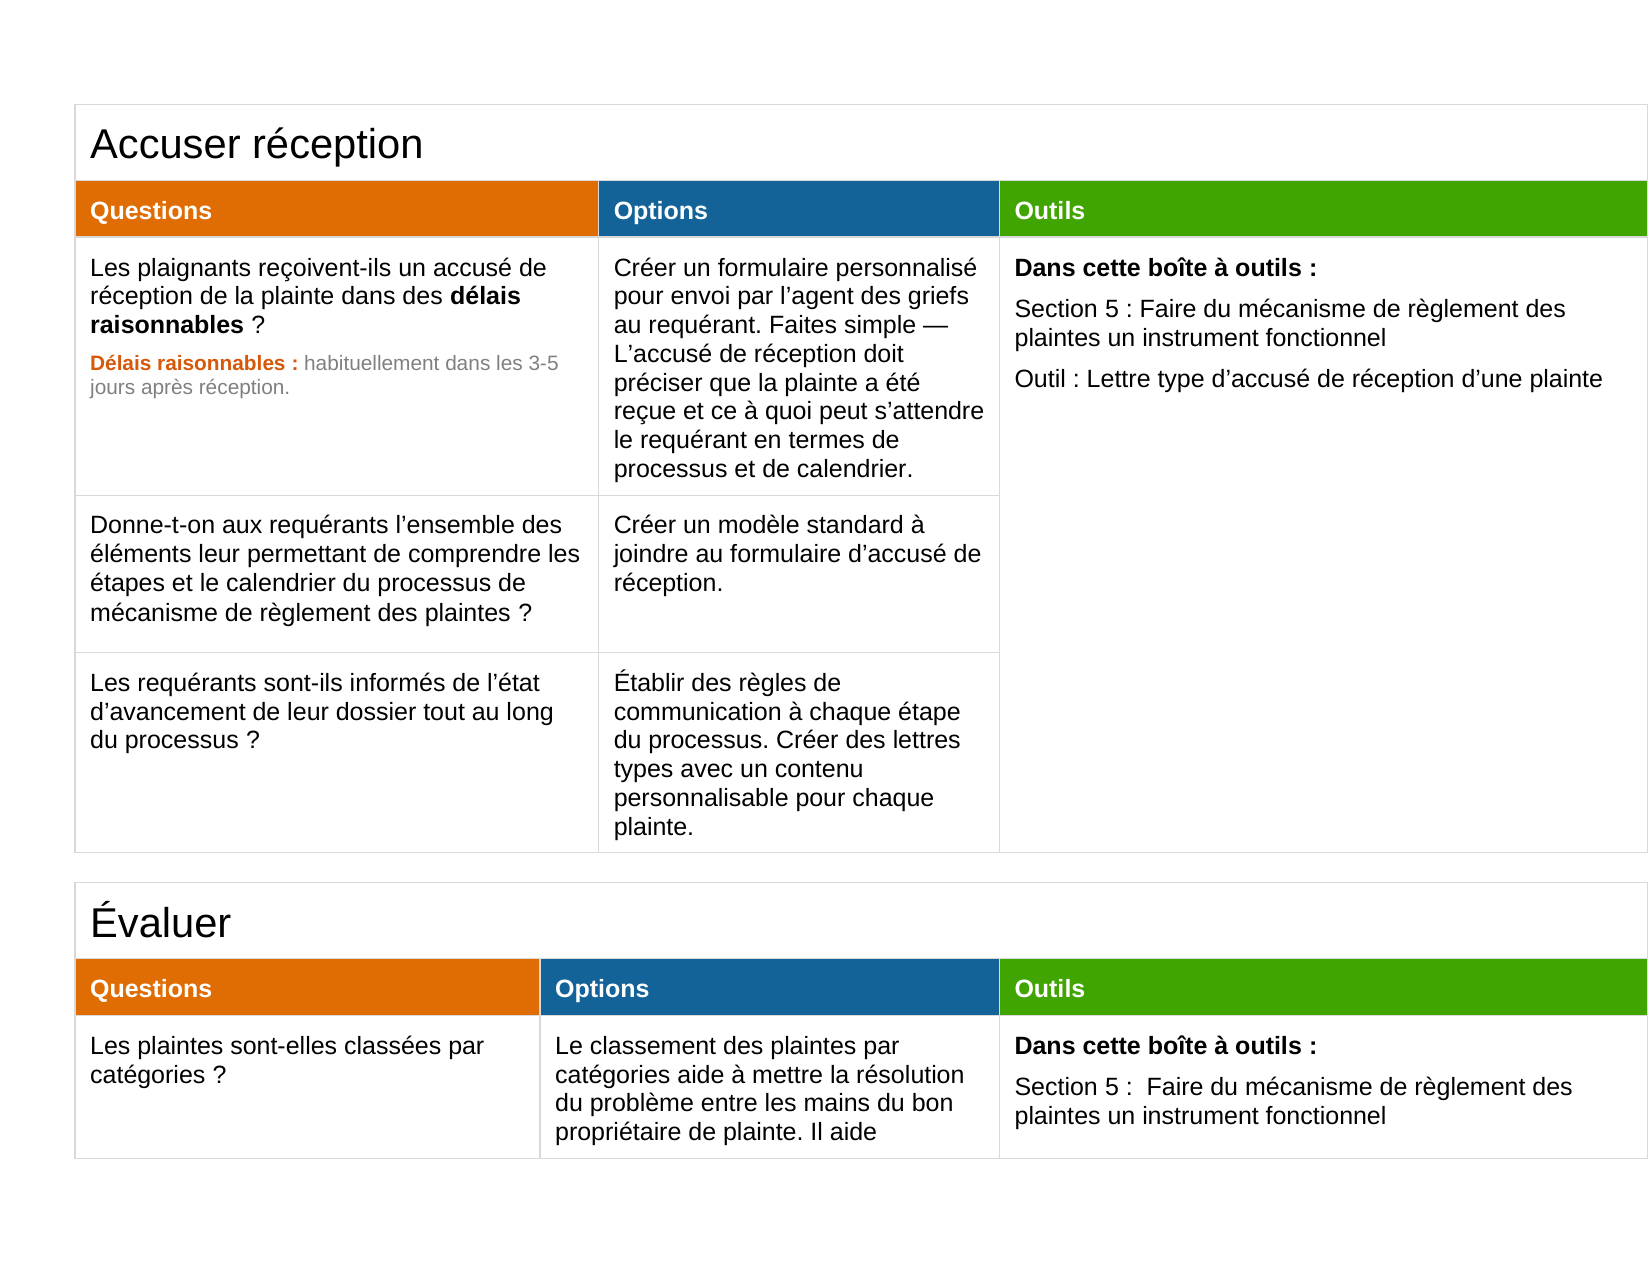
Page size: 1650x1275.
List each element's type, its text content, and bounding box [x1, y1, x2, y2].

table_header Évaluer [76, 883, 1647, 958]
table_cell Dans cette boîte à outils : Section 5 : Faire du mécanisme de règlement des plaintes un instrument fonctionnel Outil : Lettre type d’accusé de réception d’une plainte [1000, 238, 1647, 852]
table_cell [76, 1016, 539, 1158]
table_cell Donne-t-on aux requérants l’ensemble des éléments leur permettant de comprendre les étapes et le calendrier du processus de mécanisme de règlement des plaintes ? [76, 496, 598, 652]
table_cell Établir des règles de communication à chaque étape du processus. Créer des lettres types avec un contenu personnalisable pour chaque plainte. [599, 653, 999, 852]
table_cell Questions [76, 959, 539, 1015]
table_cell Options [541, 959, 999, 1015]
table_cell Questions [76, 181, 598, 236]
table_cell Outils [1000, 181, 1647, 236]
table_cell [541, 1016, 999, 1158]
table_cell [1000, 1016, 1647, 1158]
table_cell Créer un formulaire personnalisé pour envoi par l’agent des griefs au requérant. Faites simple — L’accusé de réception doit préciser que la plainte a été reçue et ce à quoi peut s’attendre le requérant en termes de processus et de calendrier. [599, 238, 999, 494]
table_cell Les requérants sont-ils informés de l’état d’avancement de leur dossier tout au long du processus ? [76, 653, 598, 852]
table_cell Options [599, 181, 999, 236]
table_header Accuser réception [76, 105, 1647, 180]
table_cell Les plaignants reçoivent-ils un accusé de réception de la plainte dans des délais raisonnables ? Délais raisonnables : habituellement dans les 3-5 jours après réception. [76, 238, 598, 494]
table_cell Créer un modèle standard à joindre au formulaire d’accusé de réception. [599, 496, 999, 652]
table_cell Outils [1000, 959, 1647, 1015]
